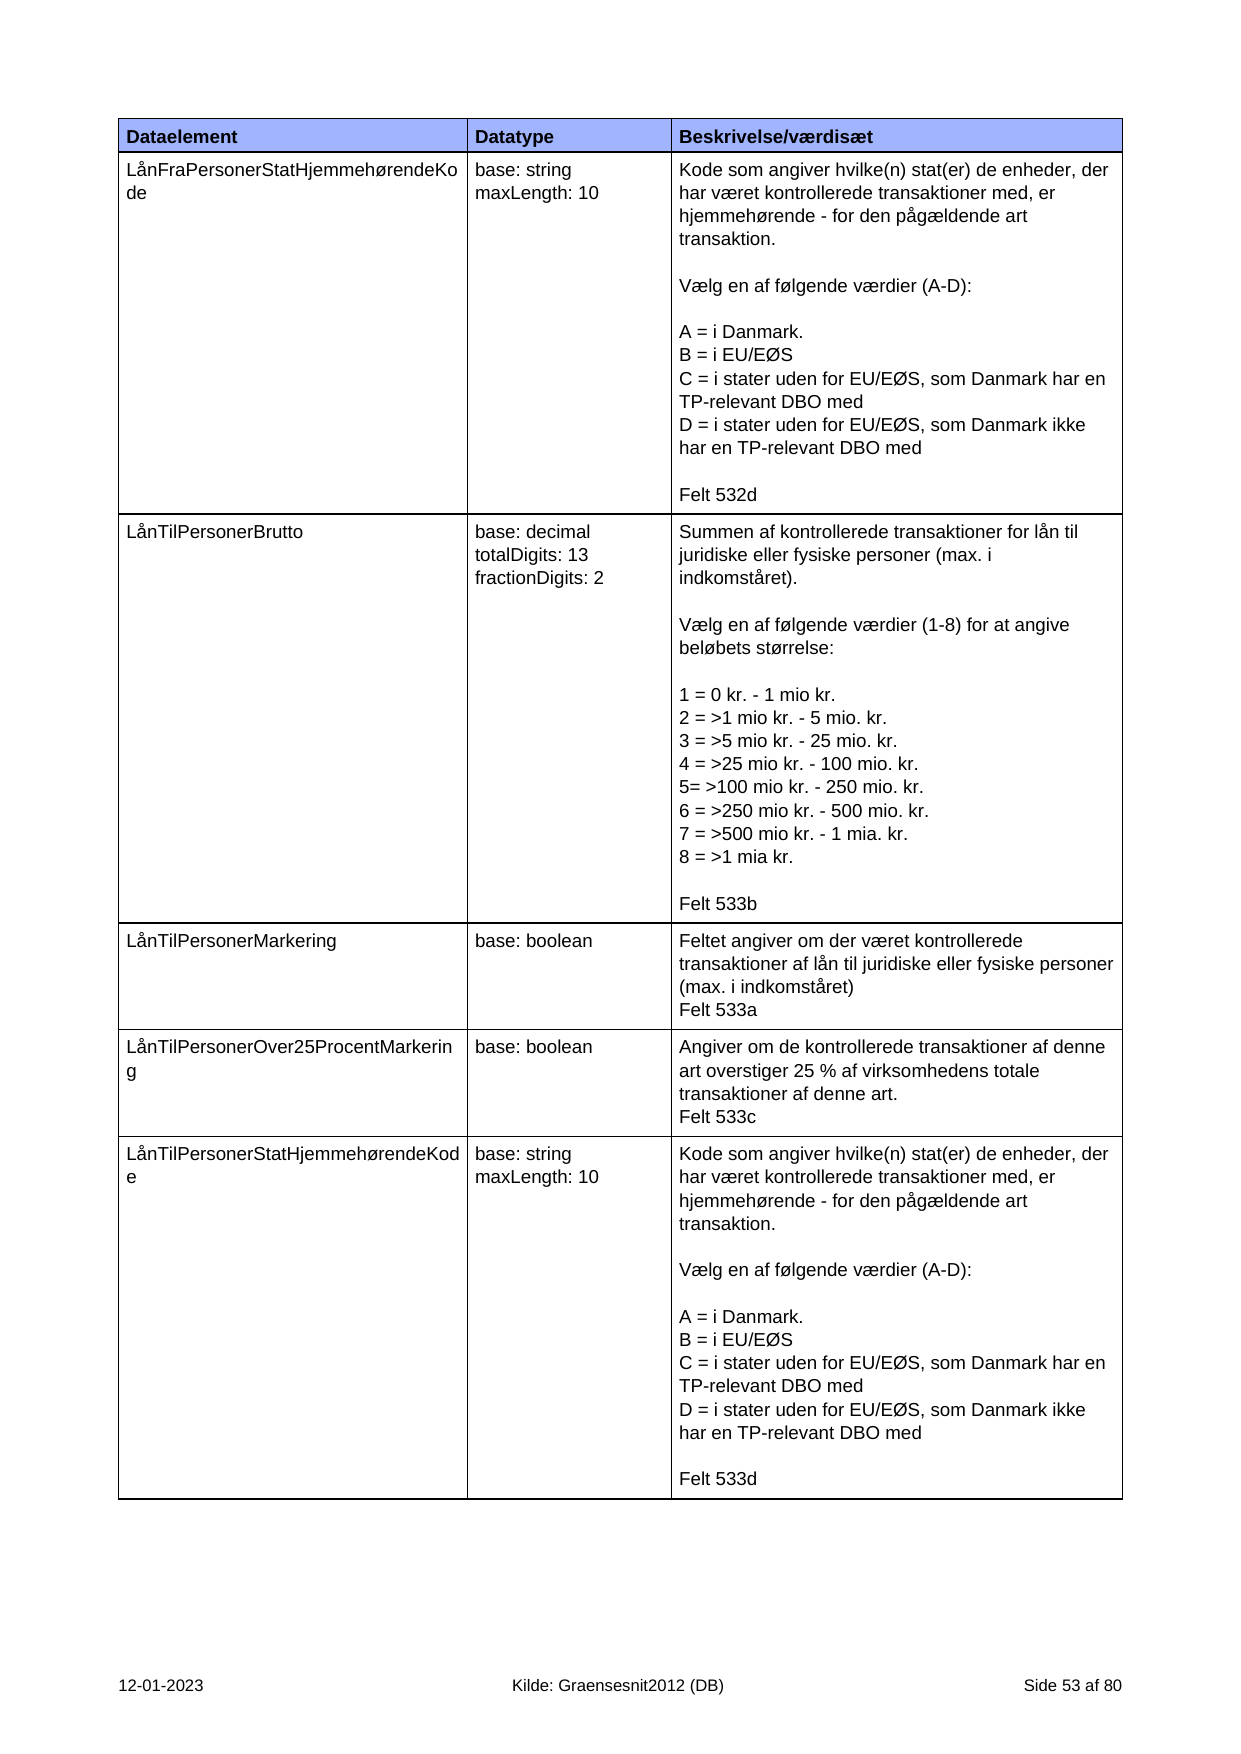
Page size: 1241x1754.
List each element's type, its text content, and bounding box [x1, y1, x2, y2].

table_cell base: boolean [468, 924, 671, 1029]
table_cell base: string maxLength: 10 [468, 1137, 671, 1498]
table_cell Feltet angiver om der været kontrollerede transaktioner af lån til juridiske eller fysiske personer (max. i indkomståret) Felt 533a [672, 924, 1122, 1029]
table_cell Kode som angiver hvilke(n) stat(er) de enheder, der har været kontrollerede transaktioner med, er hjemmehørende - for den pågældende art transaktion. Vælg en af følgende værdier (A-D): A = i Danmark. B = i EU/EØS C = i stater uden for EU/EØS, som Danmark har en TP-relevant DBO med D = i stater uden for EU/EØS, som Danmark ikke har en TP-relevant DBO med Felt 532d [672, 153, 1122, 513]
table_cell Kode som angiver hvilke(n) stat(er) de enheder, der har været kontrollerede transaktioner med, er hjemmehørende - for den pågældende art transaktion. Vælg en af følgende værdier (A-D): A = i Danmark. B = i EU/EØS C = i stater uden for EU/EØS, som Danmark har en TP-relevant DBO med D = i stater uden for EU/EØS, som Danmark ikke har en TP-relevant DBO med Felt 533d [672, 1137, 1122, 1498]
table_cell LånTilPersonerStatHjemmehørendeKode [119, 1137, 467, 1498]
table_cell LånFraPersonerStatHjemmehørendeKode [119, 153, 467, 513]
table_cell base: string maxLength: 10 [468, 153, 671, 513]
table_cell LånTilPersonerMarkering [119, 924, 467, 1029]
table_cell base: boolean [468, 1030, 671, 1136]
table_cell Angiver om de kontrollerede transaktioner af denne art overstiger 25 % af virksomhedens totale transaktioner af denne art. Felt 533c [672, 1030, 1122, 1136]
table_cell LånTilPersonerBrutto [119, 515, 467, 922]
table_header Beskrivelse/værdisæt [672, 119, 1122, 151]
table_cell base: decimal totalDigits: 13 fractionDigits: 2 [468, 515, 671, 922]
table_cell Summen af kontrollerede transaktioner for lån til juridiske eller fysiske personer (max. i indkomståret). Vælg en af følgende værdier (1-8) for at angive beløbets størrelse: 1 = 0 kr. - 1 mio kr. 2 = >1 mio kr. - 5 mio. kr. 3 = >5 mio kr. - 25 mio. kr. 4 = >25 mio kr. - 100 mio. kr. 5= >100 mio kr. - 250 mio. kr. 6 = >250 mio kr. - 500 mio. kr. 7 = >500 mio kr. - 1 mia. kr. 8 = >1 mia kr. Felt 533b [672, 515, 1122, 922]
table_cell LånTilPersonerOver25ProcentMarkering [119, 1030, 467, 1136]
table_header Datatype [468, 119, 671, 151]
table_header Dataelement [119, 119, 467, 151]
